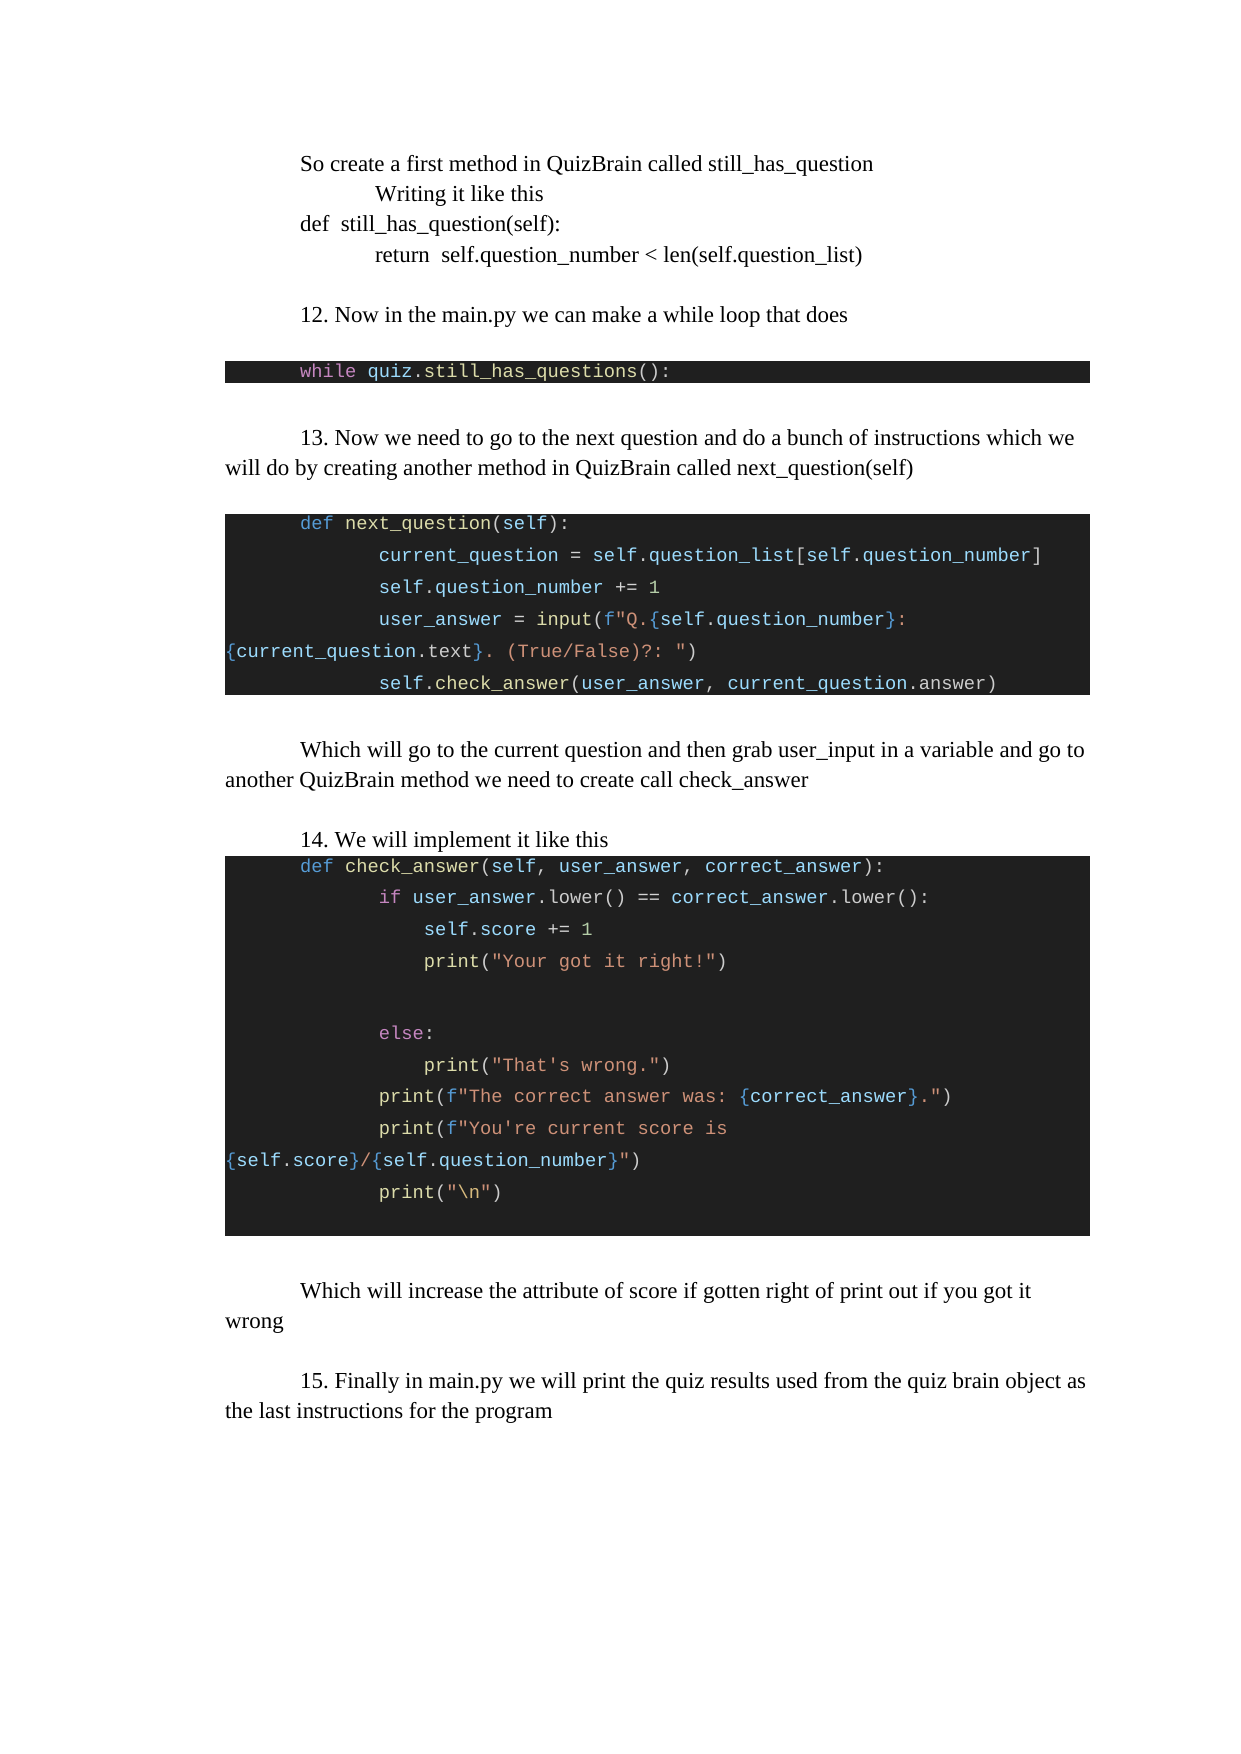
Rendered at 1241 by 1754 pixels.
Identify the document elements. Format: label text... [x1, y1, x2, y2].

text user_answer = input(f"Q.{self.question_number}: {current_question.text}. (True/False)?: ") [225, 610, 1090, 663]
text print("\n") [225, 1183, 1090, 1204]
text print("Your got it right!") [225, 952, 1090, 973]
text So create a first method in QuizBrain called still_has_question [225, 150, 1090, 176]
text def still_has_question(self): [225, 210, 1090, 237]
text print(f"The correct answer was: {correct_answer}.") [225, 1087, 1090, 1108]
text print("That's wrong.") [225, 1055, 1090, 1077]
text self.score += 1 [225, 920, 1090, 941]
text if user_answer.lower() == correct_answer.lower(): [225, 888, 1090, 909]
text self.question_number += 1 [225, 578, 1090, 599]
text Writing it like this [225, 180, 1090, 207]
text else: [225, 1023, 1090, 1045]
text while quiz.still_has_questions(): [225, 361, 1090, 383]
text current_question = self.question_list[self.question_number] [225, 546, 1090, 567]
text def next_question(self): [225, 514, 1090, 535]
text 13. Now we need to go to the next question and do a bunch of instructions which we will do by creating another method in QuizBrain called next_question(self) [225, 423, 1090, 480]
text print(f"You're current score is {self.score}/{self.question_number}") [225, 1119, 1090, 1172]
text 14. We will implement it like this [225, 826, 1090, 853]
text 12. Now in the main.py we can make a while loop that does [225, 301, 1090, 327]
text Which will go to the current question and then grab user_input in a variable and go to another QuizBrain method we need to create call check_answer [225, 736, 1090, 792]
text Which will increase the attribute of score if gotten right of print out if you got it wrong [225, 1277, 1090, 1333]
text 15. Finally in main.py we will print the quiz results used from the quiz brain object as the last instructions for the program [225, 1367, 1090, 1424]
text return self.question_number < len(self.question_list) [225, 241, 1090, 267]
text def check_answer(self, user_answer, correct_answer): [225, 856, 1090, 878]
text self.check_answer(user_answer, current_question.answer) [225, 673, 1090, 695]
